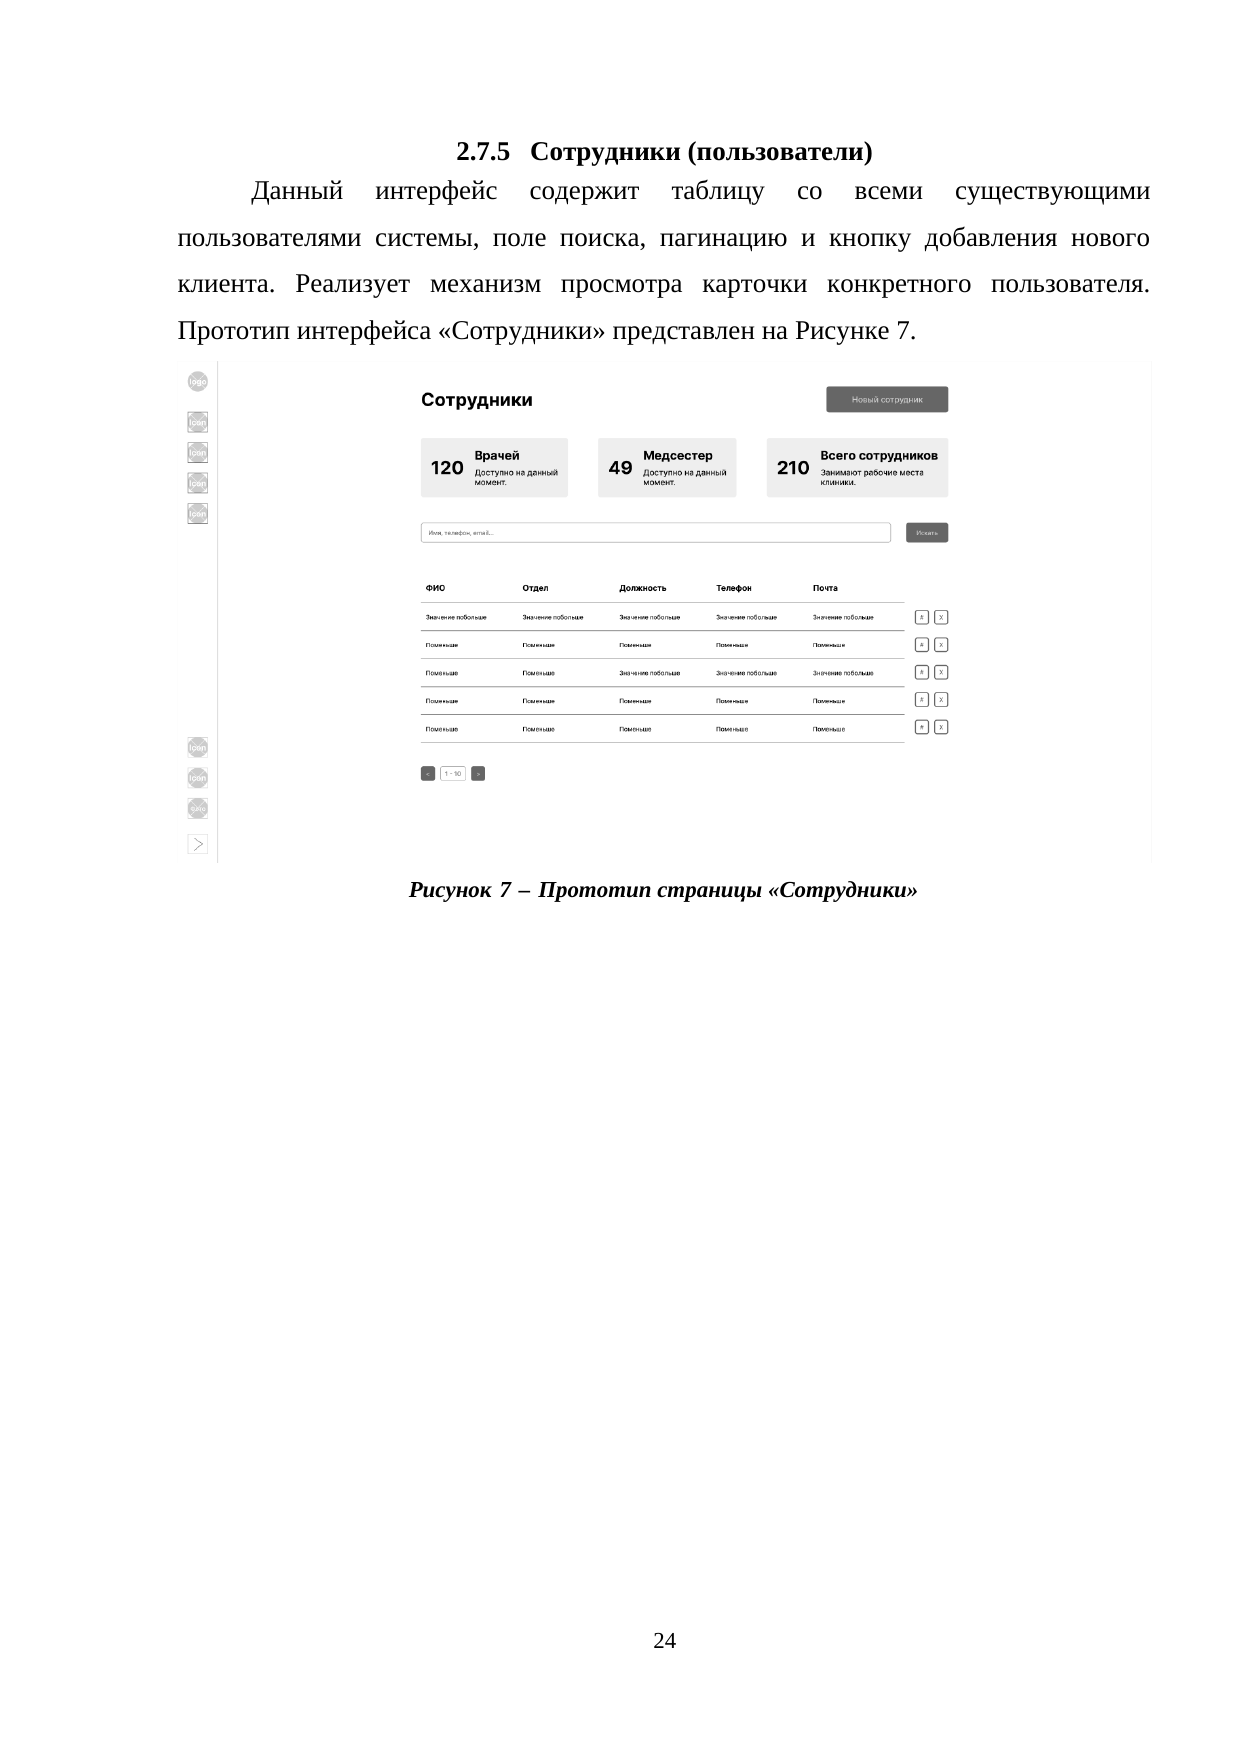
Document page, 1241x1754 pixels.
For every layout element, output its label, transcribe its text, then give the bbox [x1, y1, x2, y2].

picture [177, 361, 1152, 863]
list 2.7.5 Сотрудники (пользователи) [177, 135, 1152, 166]
text Данный интерфейс содержит таблицу со всеми существующими пользователями системы, поле поиска, пагинацию и кнопку добавления нового клиента. Реализует механизм просмотра карточки конкретного пользователя. Прототип интерфейса «Сотрудники» представлен на Рисунке 7. [177, 174, 1152, 345]
text Рисунок 7 – Прототип страницы «Сотрудники» [177, 876, 1152, 902]
